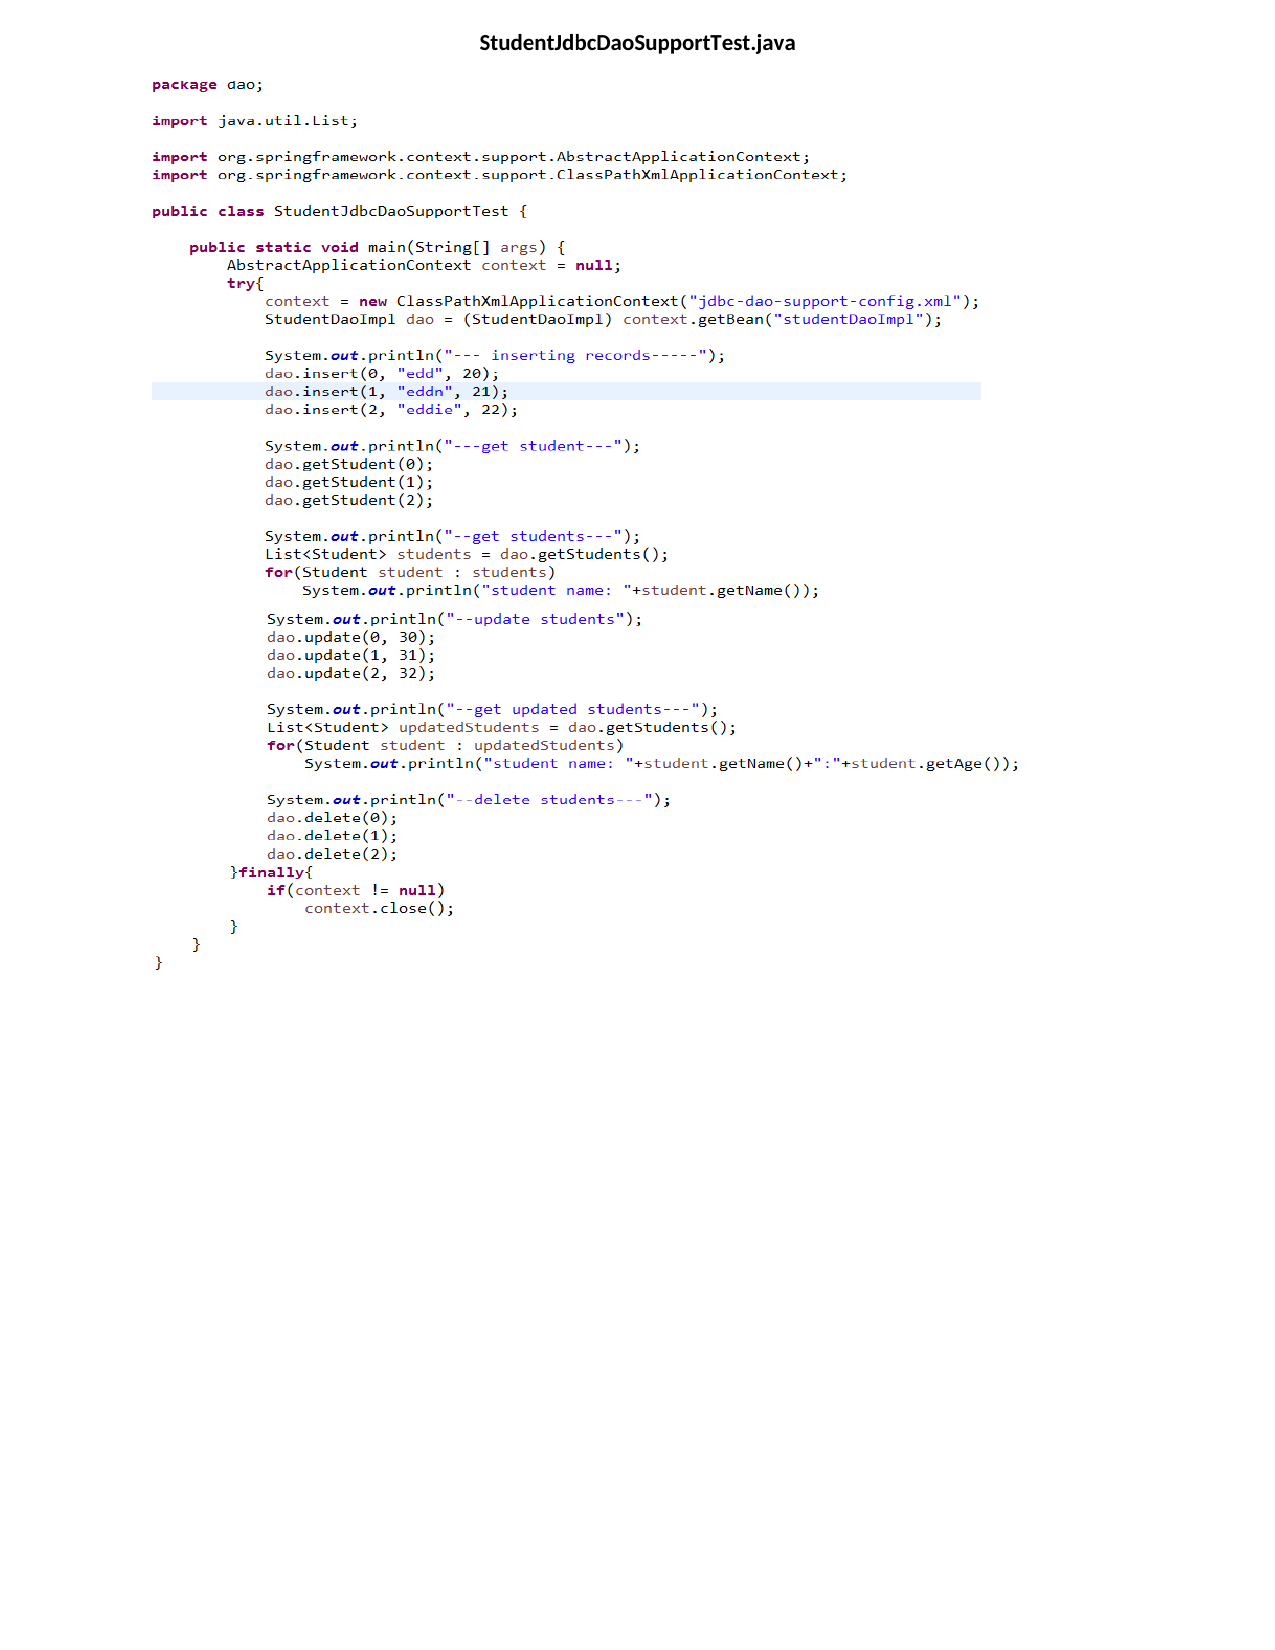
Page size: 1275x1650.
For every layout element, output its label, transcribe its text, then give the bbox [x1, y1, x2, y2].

text StudentJdbcDaoSupportTest.java [150, 28, 1125, 56]
picture [150, 81, 1028, 976]
